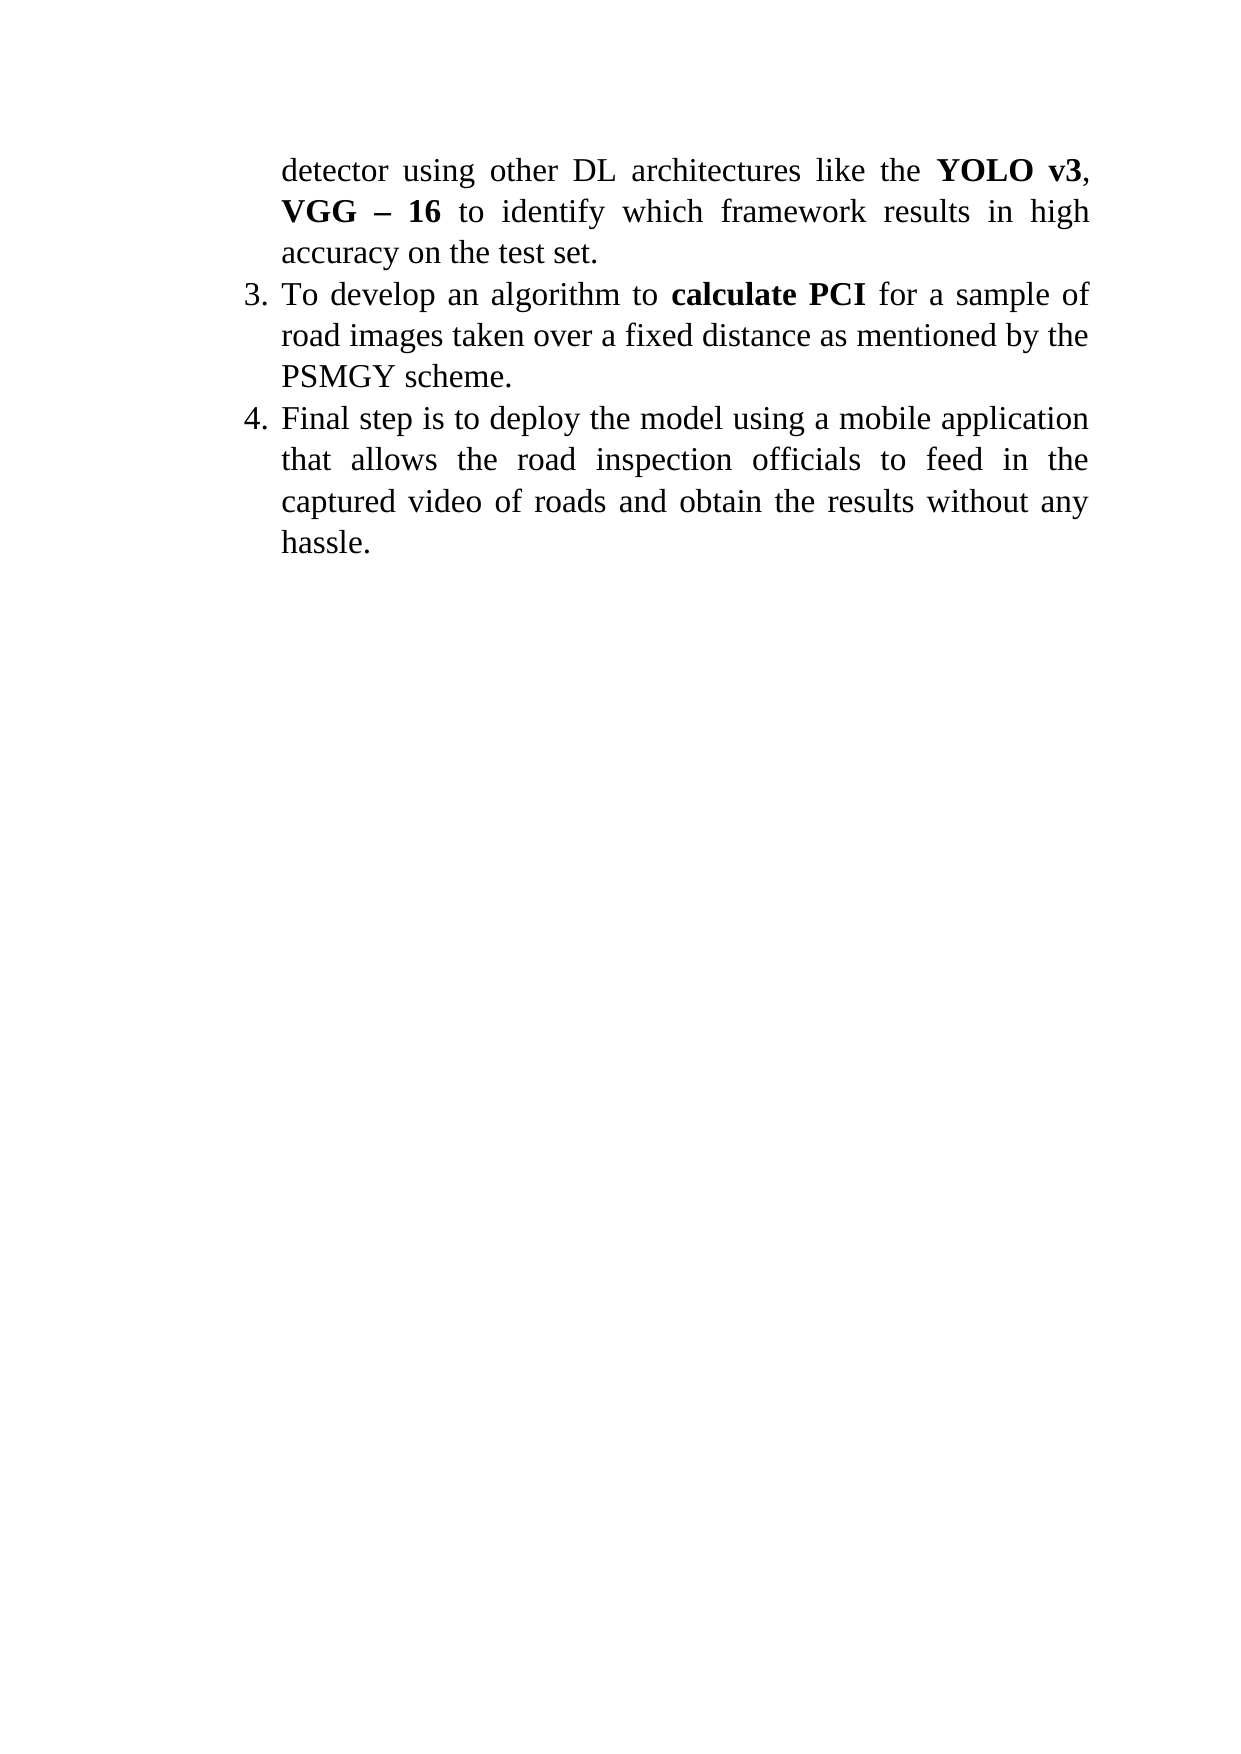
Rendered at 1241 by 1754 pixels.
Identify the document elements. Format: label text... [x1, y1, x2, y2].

list Final step is to deploy the model using a mobile application that allows the road inspection officials to feed in the captured video of roads and obtain the results without any hassle. [244, 398, 1090, 561]
list To develop an algorithm to calculate PCI for a sample of road images taken over a fixed distance as mentioned by the PSMGY scheme. [244, 274, 1090, 395]
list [244, 150, 1090, 271]
